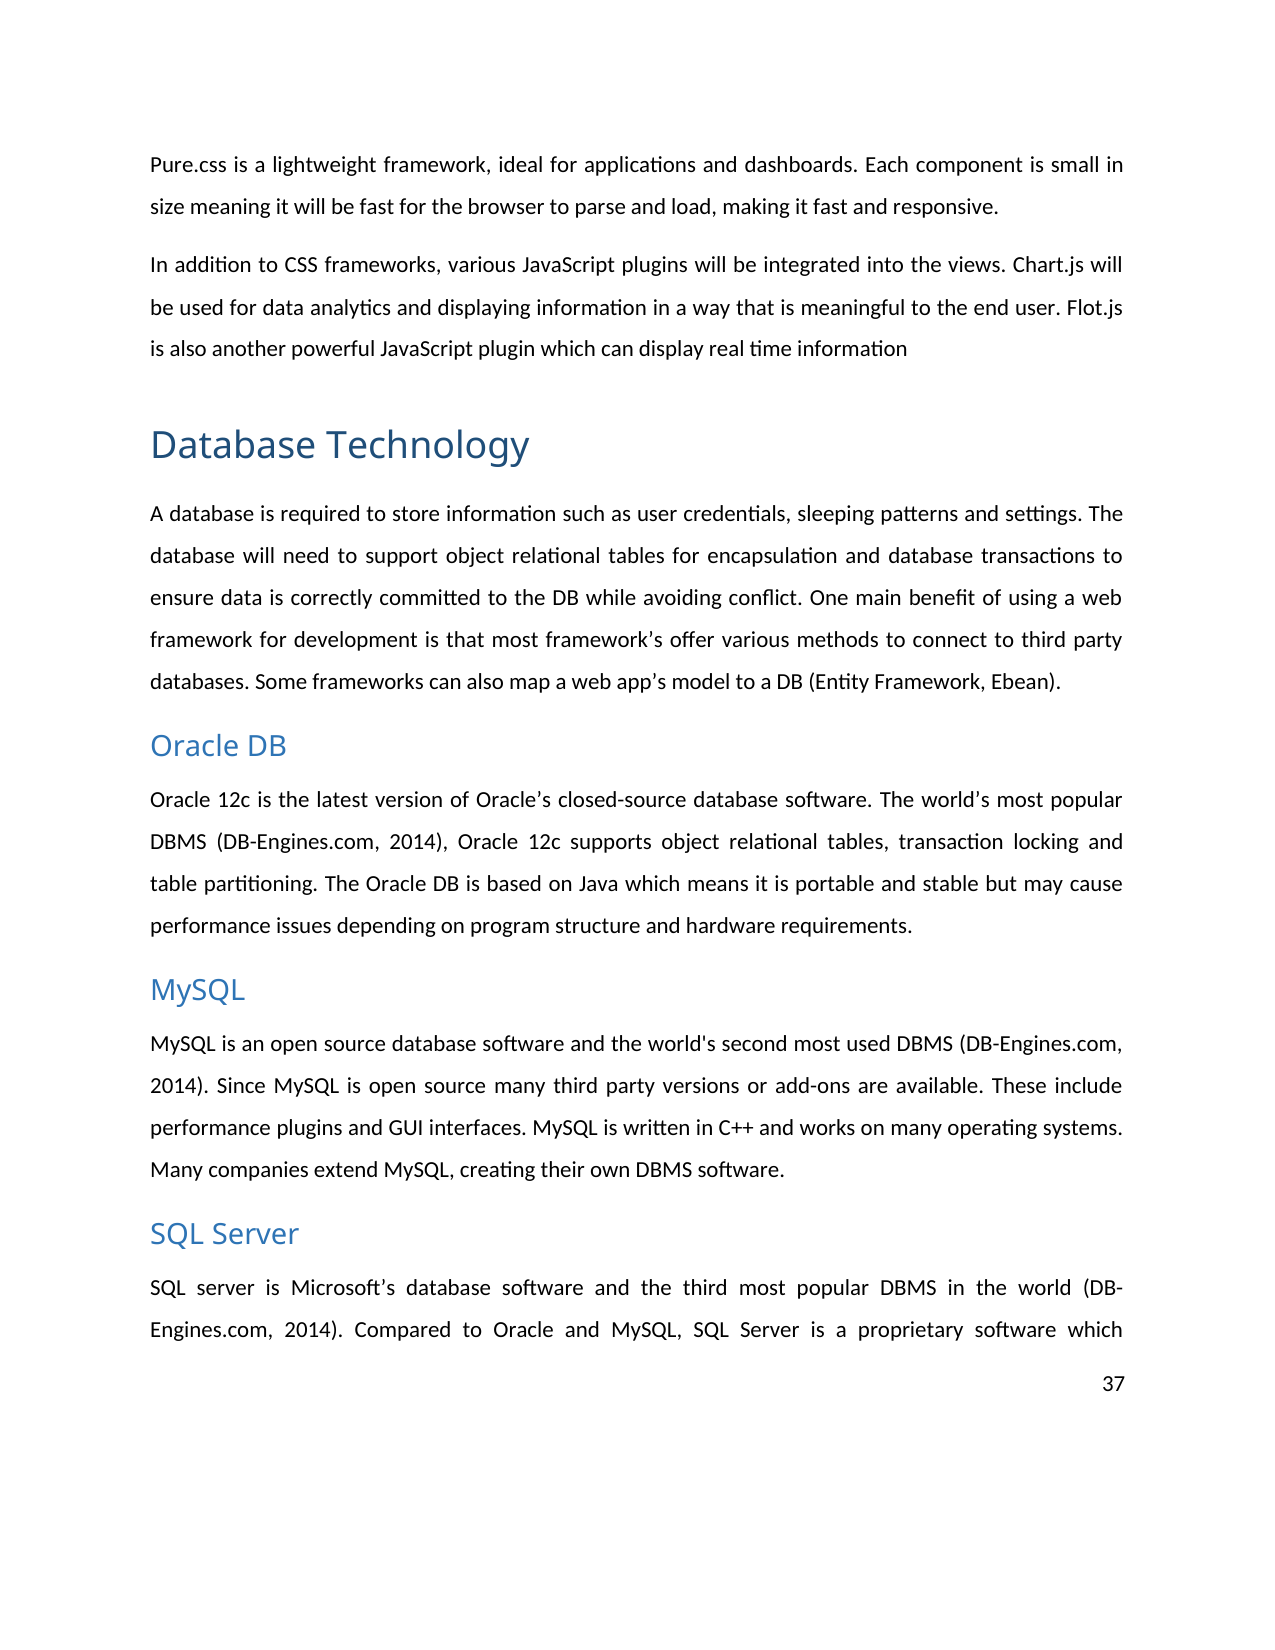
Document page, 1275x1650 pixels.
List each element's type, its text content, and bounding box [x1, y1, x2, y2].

subtitle SQL Server [150, 1214, 1125, 1253]
text Pure.css is a lightweight framework, ideal for applications and dashboards. Each component is small in size meaning it will be fast for the browser to parse and load, making it fast and responsive. [150, 150, 1125, 220]
subtitle MySQL [150, 969, 1125, 1009]
text In addition to CSS frameworks, various JavaScript plugins will be integrated into the views. Chart.js will be used for data analytics and displaying information in a way that is meaningful to the end user. Flot.js is also another powerful JavaScript plugin which can display real time information [150, 251, 1125, 363]
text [150, 1273, 1125, 1343]
text A database is required to store information such as user credentials, sleeping patterns and settings. The database will need to support object relational tables for encapsulation and database transactions to ensure data is correctly committed to the DB while avoiding conflict. One main benefit of using a web framework for development is that most framework’s offer various methods to connect to third party databases. Some frameworks can also map a web app’s model to a DB (Entity Framework, Ebean). [150, 499, 1125, 695]
text MySQL is an open source database software and the world's second most used DBMS (DB-Engines.com, 2014). Since MySQL is open source many third party versions or add-ons are available. These include performance plugins and GUI interfaces. MySQL is written in C++ and works on many operating systems. Many companies extend MySQL, creating their own DBMS software. [150, 1029, 1125, 1183]
text Oracle 12c is the latest version of Oracle’s closed-source database software. The world’s most popular DBMS (DB-Engines.com, 2014), Oracle 12c supports object relational tables, transaction locking and table partitioning. The Oracle DB is based on Java which means it is portable and stable but may cause performance issues depending on program structure and hardware requirements. [150, 785, 1125, 939]
subtitle Database Technology [150, 418, 1125, 469]
subtitle Oracle DB [150, 726, 1125, 765]
